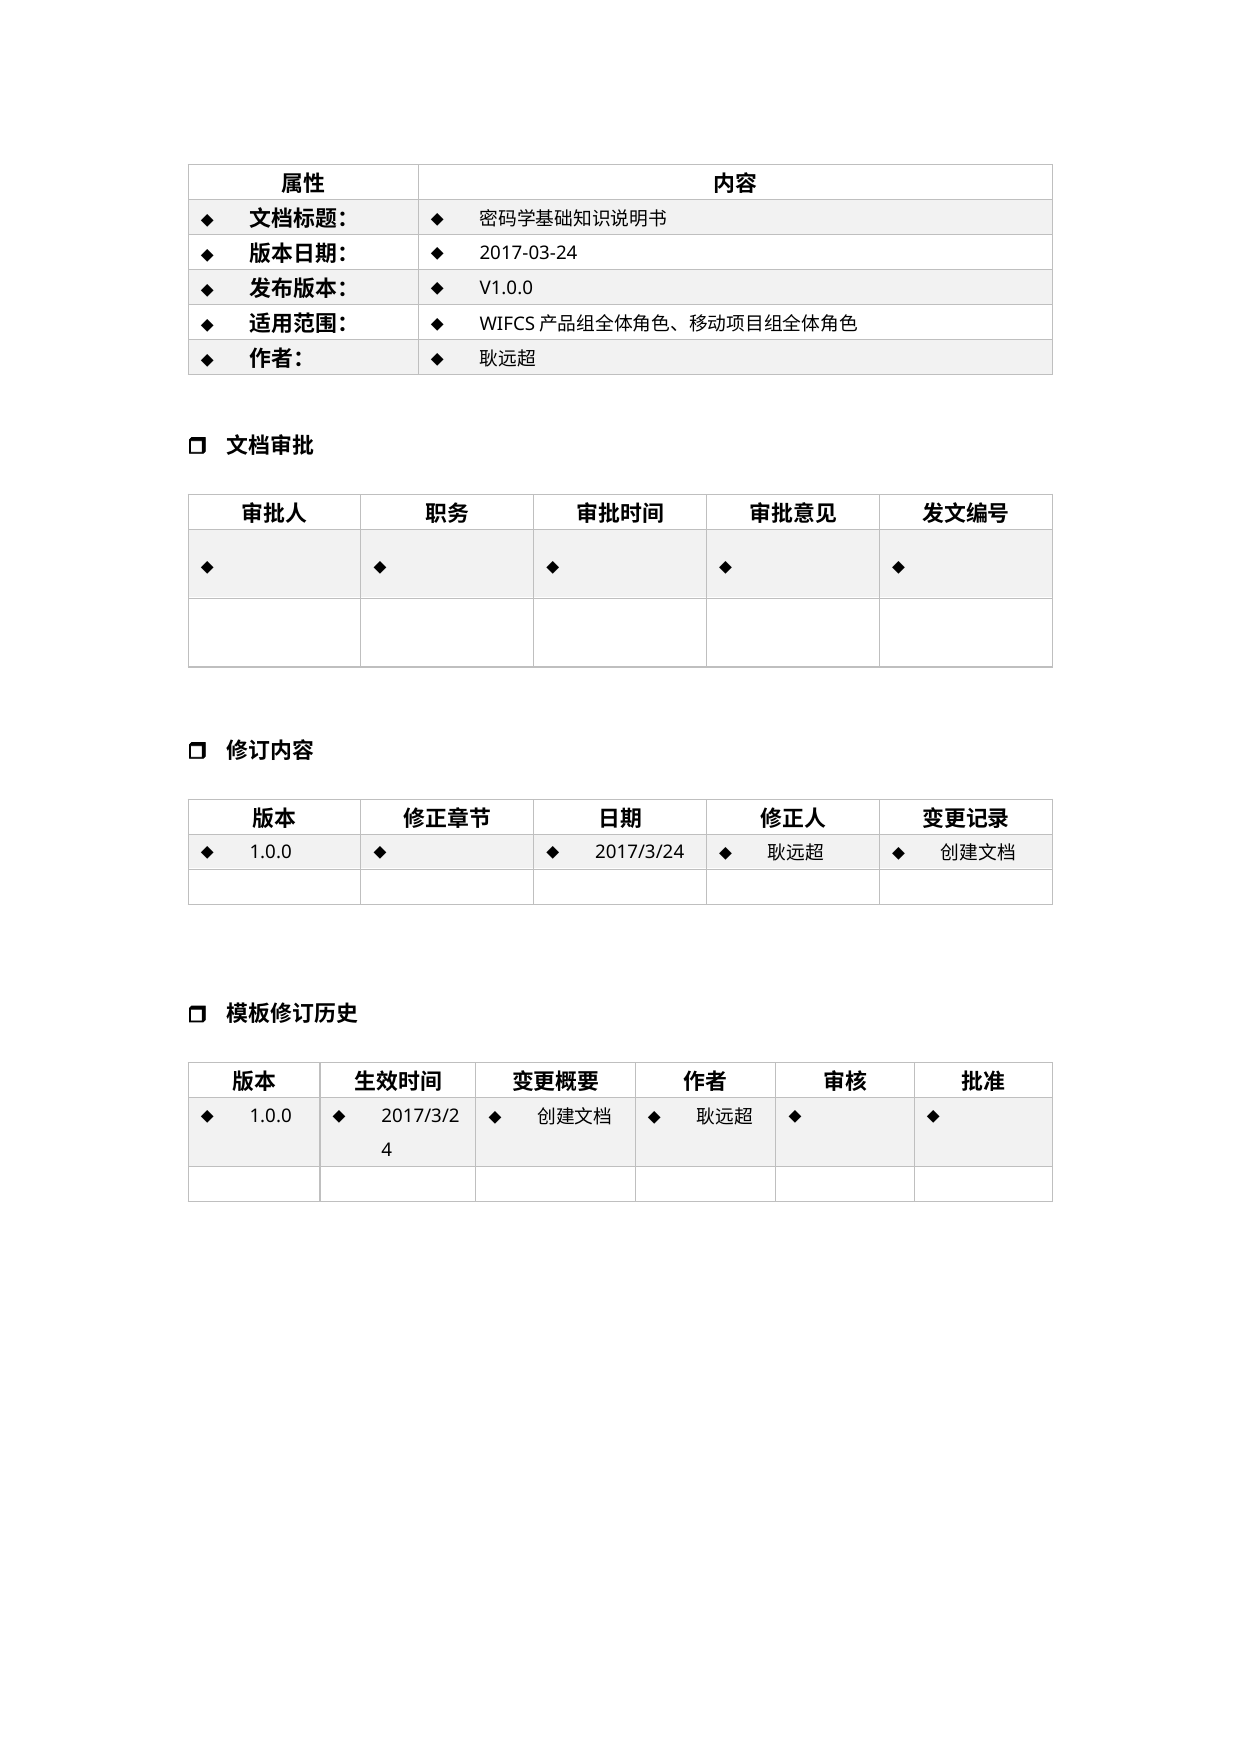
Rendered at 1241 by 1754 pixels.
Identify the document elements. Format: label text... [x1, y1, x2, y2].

table_header 版本 [189, 1063, 319, 1097]
table_cell [321, 1167, 475, 1201]
table_cell [880, 599, 1052, 666]
table_cell [534, 870, 706, 903]
table_cell 2017/3/24 [321, 1098, 475, 1166]
table_cell 2017-03-24 [419, 235, 1052, 269]
table_cell 发布版本： [189, 270, 418, 304]
table_header 变更记录 [880, 800, 1052, 833]
table_cell [189, 599, 360, 666]
table_cell [776, 1098, 914, 1166]
table_cell [189, 530, 360, 597]
table_header 职务 [361, 495, 533, 528]
table_cell [361, 835, 533, 868]
table_cell [361, 870, 533, 903]
table_cell 耿远超 [707, 835, 879, 868]
table_header 属性 [189, 165, 418, 199]
table_header 修正人 [707, 800, 879, 833]
text 文档审批 [187, 427, 1053, 461]
table_header 批准 [915, 1063, 1052, 1097]
table_cell WIFCS产品组全体角色、移动项目组全体角色 [419, 305, 1052, 339]
table_header 生效时间 [321, 1063, 475, 1097]
table_header 审批人 [189, 495, 360, 528]
table_cell [534, 530, 706, 597]
table_cell [707, 599, 879, 666]
table_cell 文档标题： [189, 200, 418, 234]
table_cell 作者： [189, 340, 418, 374]
table_header 版本 [189, 800, 360, 833]
table_cell [534, 599, 706, 666]
table_cell [707, 530, 879, 597]
table_cell 版本日期： [189, 235, 418, 269]
table_cell 创建文档 [476, 1098, 635, 1166]
table_cell V1.0.0 [419, 270, 1052, 304]
table_header 变更概要 [476, 1063, 635, 1097]
text 修订内容 [187, 732, 1053, 766]
table_cell 耿远超 [636, 1098, 775, 1166]
table_header 修正章节 [361, 800, 533, 833]
table_cell 创建文档 [880, 835, 1052, 868]
table_cell 2017/3/24 [534, 835, 706, 868]
table_cell 密码学基础知识说明书 [419, 200, 1052, 234]
table_cell 适用范围： [189, 305, 418, 339]
table_cell [776, 1167, 914, 1201]
table_cell [476, 1167, 635, 1201]
table_cell 1.0.0 [189, 835, 360, 868]
table_header 审批意见 [707, 495, 879, 528]
text 模板修订历史 [187, 995, 1053, 1029]
table_cell 1.0.0 [189, 1098, 319, 1166]
table_header 内容 [419, 165, 1052, 199]
table_header 发文编号 [880, 495, 1052, 528]
table_cell [707, 870, 879, 903]
table_cell [915, 1167, 1052, 1201]
table_header 作者 [636, 1063, 775, 1097]
table_cell [880, 530, 1052, 597]
table_cell 耿远超 [419, 340, 1052, 374]
table_cell [880, 870, 1052, 903]
table_header 日期 [534, 800, 706, 833]
table_cell [189, 870, 360, 903]
table_header 审批时间 [534, 495, 706, 528]
table_cell [636, 1167, 775, 1201]
table_header 审核 [776, 1063, 914, 1097]
table_cell [361, 599, 533, 666]
table_cell [361, 530, 533, 597]
table_cell [915, 1098, 1052, 1166]
table_cell [189, 1167, 319, 1201]
